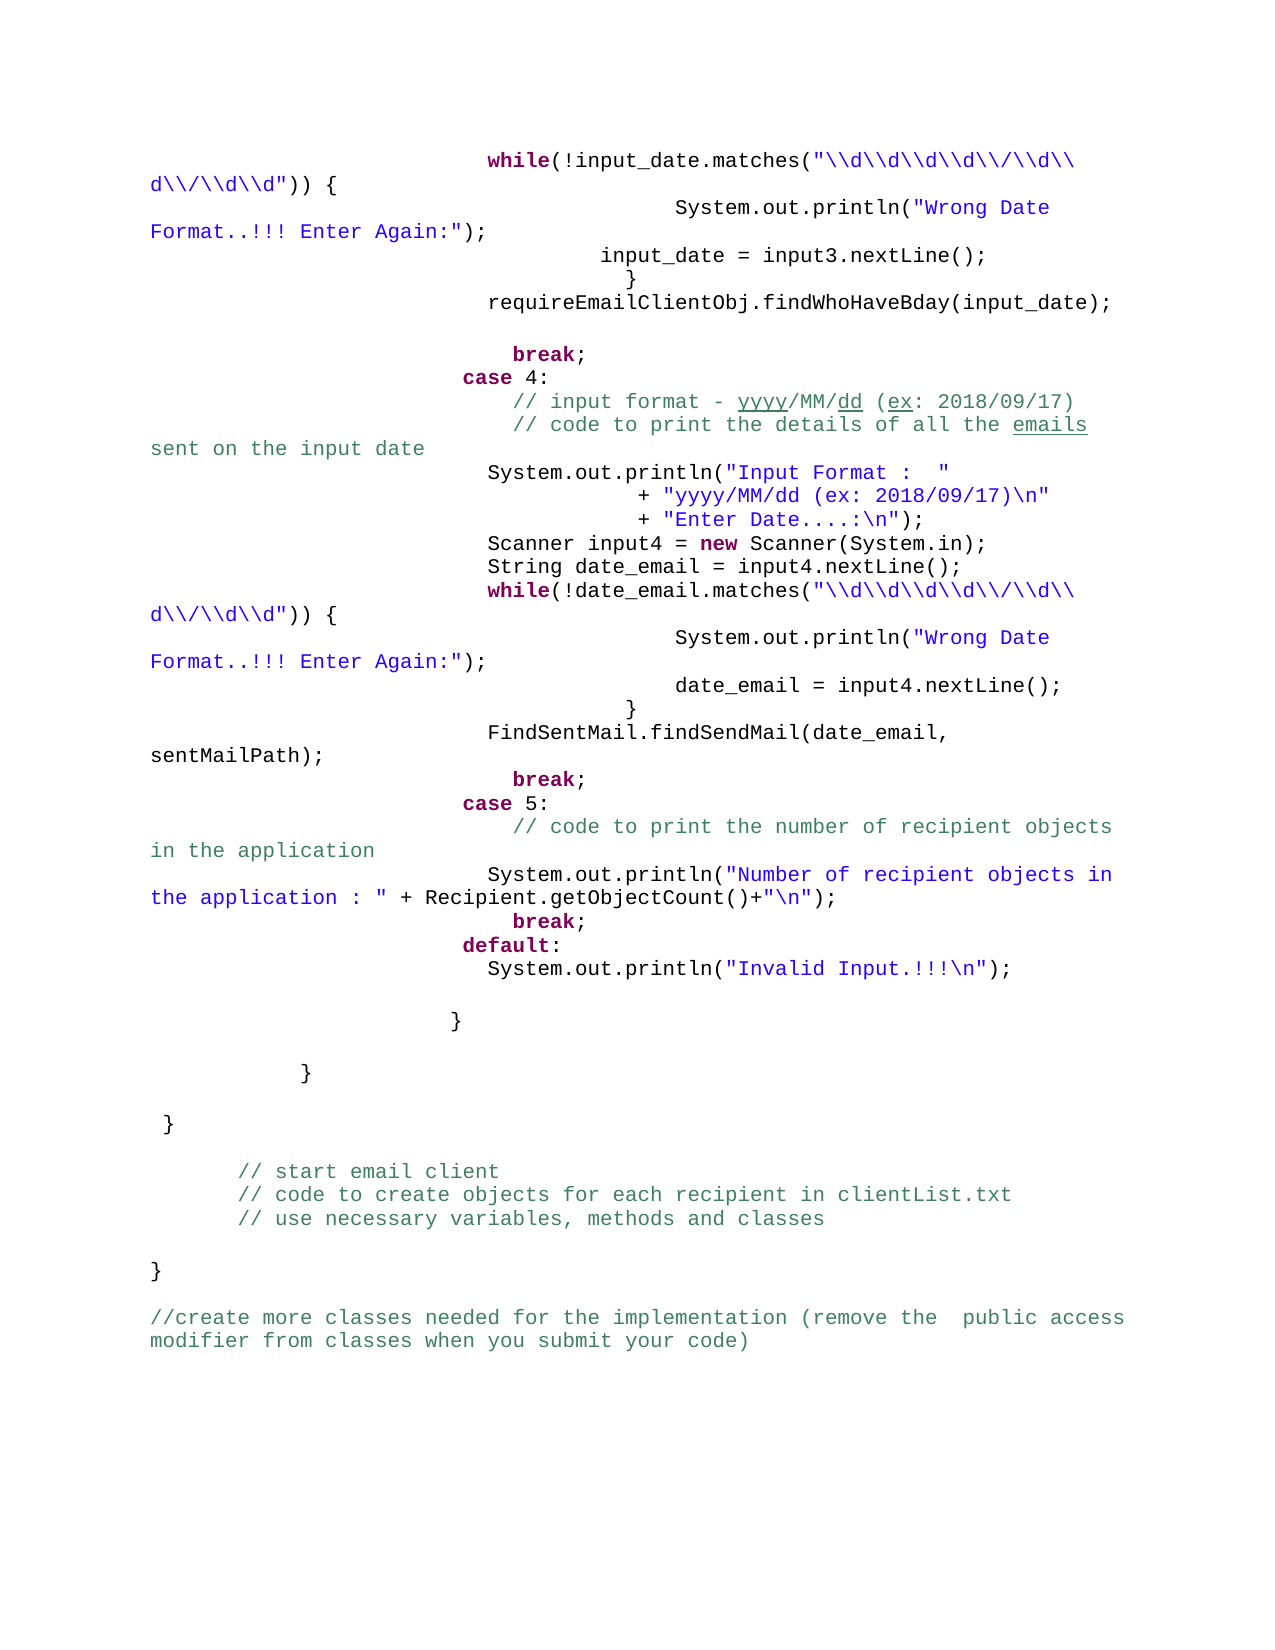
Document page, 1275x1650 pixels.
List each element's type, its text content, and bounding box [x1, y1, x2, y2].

text System.out.println("Wrong Date Format..!!! Enter Again:"); [150, 197, 1125, 244]
text System.out.println("Wrong Date Format..!!! Enter Again:"); [150, 627, 1125, 674]
text while(!input_date.matches("\\d\\d\\d\\d\\/\\d\\d\\/\\d\\d")) { [150, 150, 1125, 197]
text date_email = input4.nextLine(); [150, 674, 1125, 698]
text } [150, 1113, 1125, 1137]
text case 4: [150, 367, 1125, 391]
text break; [150, 343, 1125, 367]
text // input format - yyyy/MM/dd (ex: 2018/09/17) [150, 391, 1125, 414]
text + "Enter Date....:\n"); [150, 509, 1125, 533]
text + "yyyy/MM/dd (ex: 2018/09/17)\n" [150, 485, 1125, 509]
text // code to print the details of all the emails sent on the input date [150, 414, 1125, 462]
text System.out.println("Invalid Input.!!!\n"); [150, 958, 1125, 982]
text default: [150, 935, 1125, 958]
text // code to print the number of recipient objects in the application [150, 816, 1125, 864]
text break; [150, 911, 1125, 935]
text FindSentMail.findSendMail(date_email, sentMailPath); [150, 722, 1125, 769]
text } [150, 1010, 1125, 1034]
text break; [150, 769, 1125, 793]
text System.out.println("Input Format : " [150, 462, 1125, 485]
text } [150, 268, 1125, 292]
text while(!date_email.matches("\\d\\d\\d\\d\\/\\d\\d\\/\\d\\d")) { [150, 580, 1125, 627]
text // use necessary variables, methods and classes [150, 1208, 1125, 1232]
text System.out.println("Number of recipient objects in the application : " + Recipient.getObjectCount()+"\n"); [150, 864, 1125, 911]
text Scanner input4 = new Scanner(System.in); [150, 533, 1125, 556]
text // code to create objects for each recipient in clientList.txt [150, 1184, 1125, 1208]
text input_date = input3.nextLine(); [150, 244, 1125, 268]
text } [150, 1259, 1125, 1283]
text // start email client [150, 1161, 1125, 1184]
text //create more classes needed for the implementation (remove the public access modifier from classes when you submit your code) [150, 1307, 1125, 1354]
text } [150, 1062, 1125, 1085]
text case 5: [150, 793, 1125, 816]
text String date_email = input4.nextLine(); [150, 556, 1125, 580]
text requireEmailClientObj.findWhoHaveBday(input_date); [150, 292, 1125, 316]
text } [150, 698, 1125, 722]
